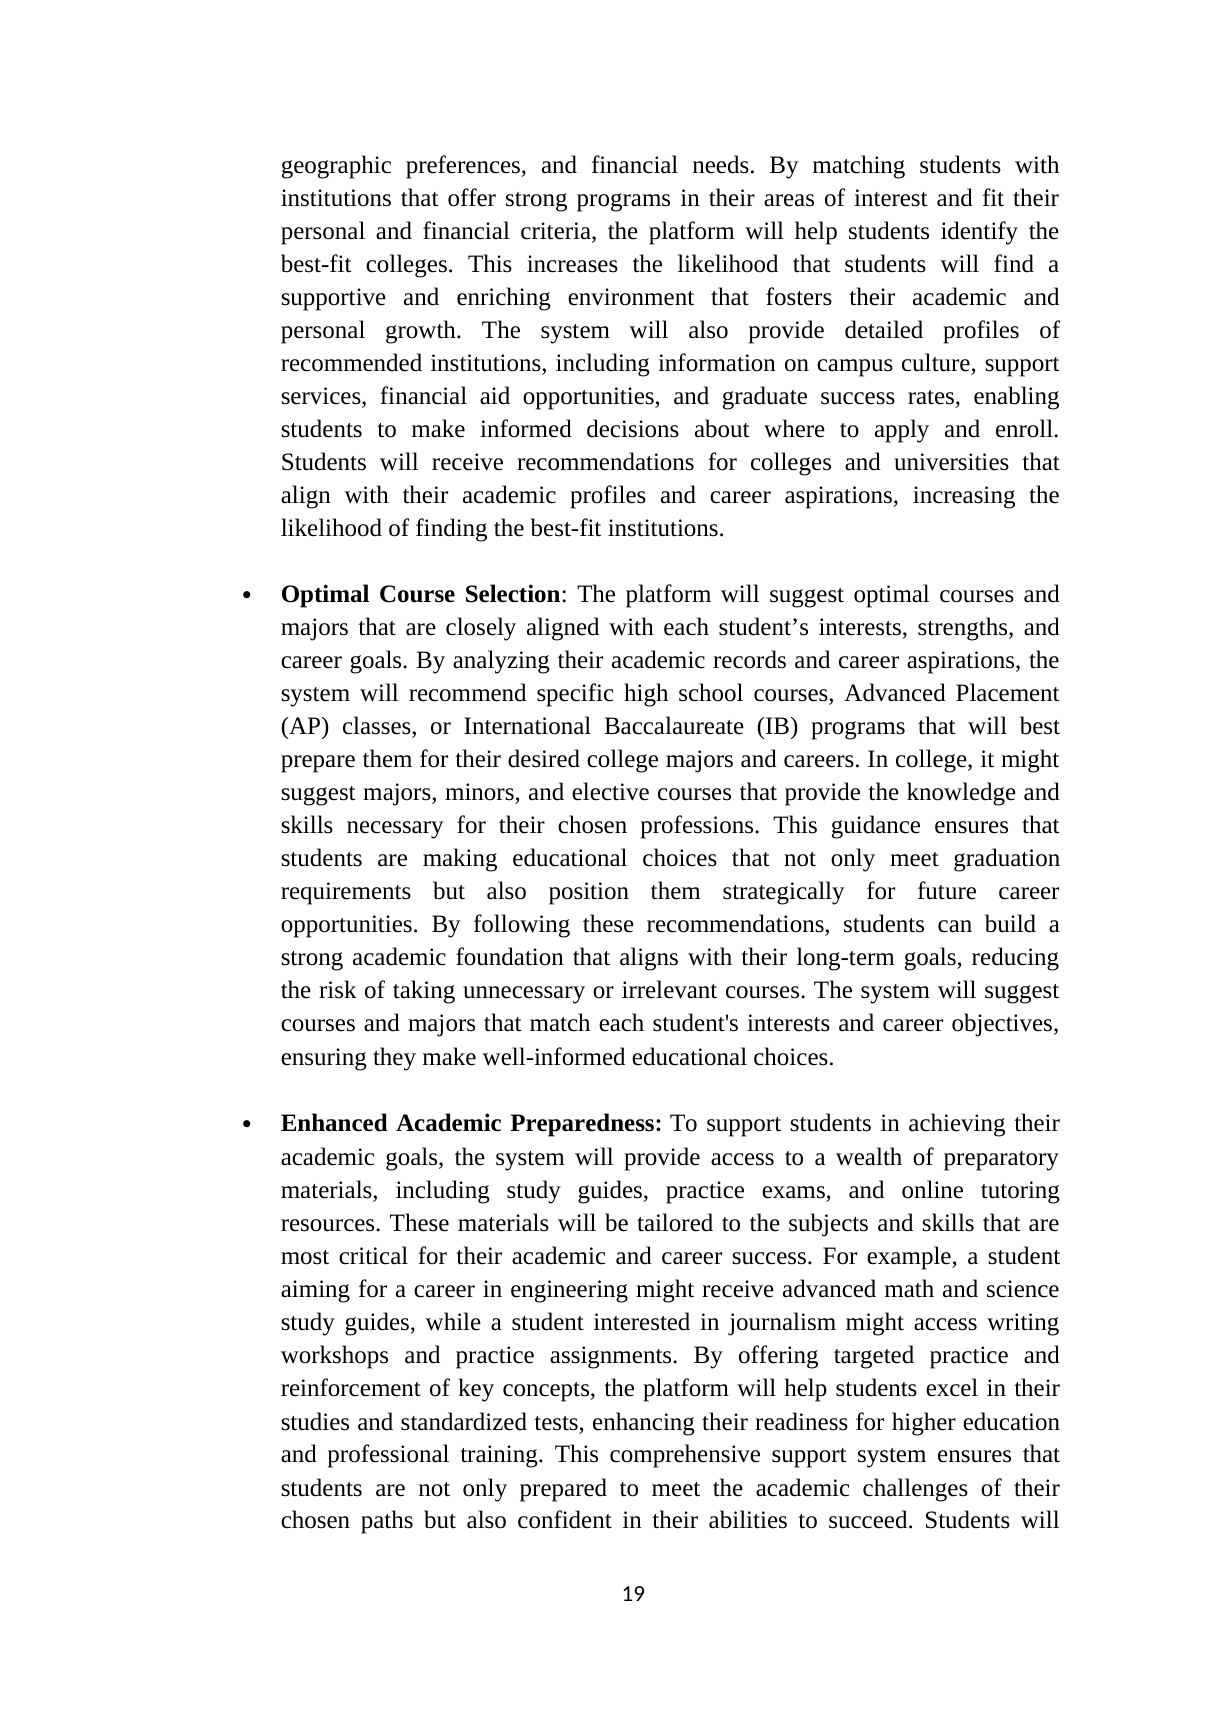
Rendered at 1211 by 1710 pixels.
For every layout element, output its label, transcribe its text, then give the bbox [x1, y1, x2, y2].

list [243, 1339, 1061, 1533]
list Personalized Career Paths: The Career Path system will generate personalized career paths for each student, meticulously tailored to their unique profiles, which include their academic history, interests, strengths, and career aspirations. This involves mapping out a clear and detailed plan that guides students through the essential steps they need to take to reach their career goals. For example, the system might recommend specific high school courses to take, extracurricular activities to join, internships to apply for, and even particular college programs that align with their desired profession. This personalized roadmap will help students navigate their educational journey with confidence, knowing that each step is strategically planned to maximize their chances of success in their chosen career field. The personalized approach reduces the trial and error often associated with career planning and helps students focus their efforts on activities and experiences that will be most beneficial. The system will provide students with tailored career paths, guiding them through the necessary educational milestones, internships, and experiences needed to achieve their specific career goals. [243, 183, 1061, 707]
list Accurate College Recommendations: The system will provide students with precise and well-researched recommendations for colleges and universities that align with their academic profiles and career aspirations. These recommendations will be based on a thorough analysis of each student’s grades, standardized test scores, extracurricular activities, geographic preferences, and financial needs. By matching students with institutions that offer strong programs in their areas of interest and fit their personal and financial criteria, the platform will help students identify the best-fit colleges. This increases the likelihood that students will find a supportive and enriching environment that fosters their academic and personal growth. The system will also provide detailed profiles of recommended institutions, including information on campus culture, support services, financial aid opportunities, and graduate success rates, enabling students to make informed decisions about where to apply and enroll. Students will receive recommendations for colleges and universities that align with their academic profiles and career aspirations, increasing the likelihood of finding the best-fit institutions. [243, 744, 1061, 1301]
